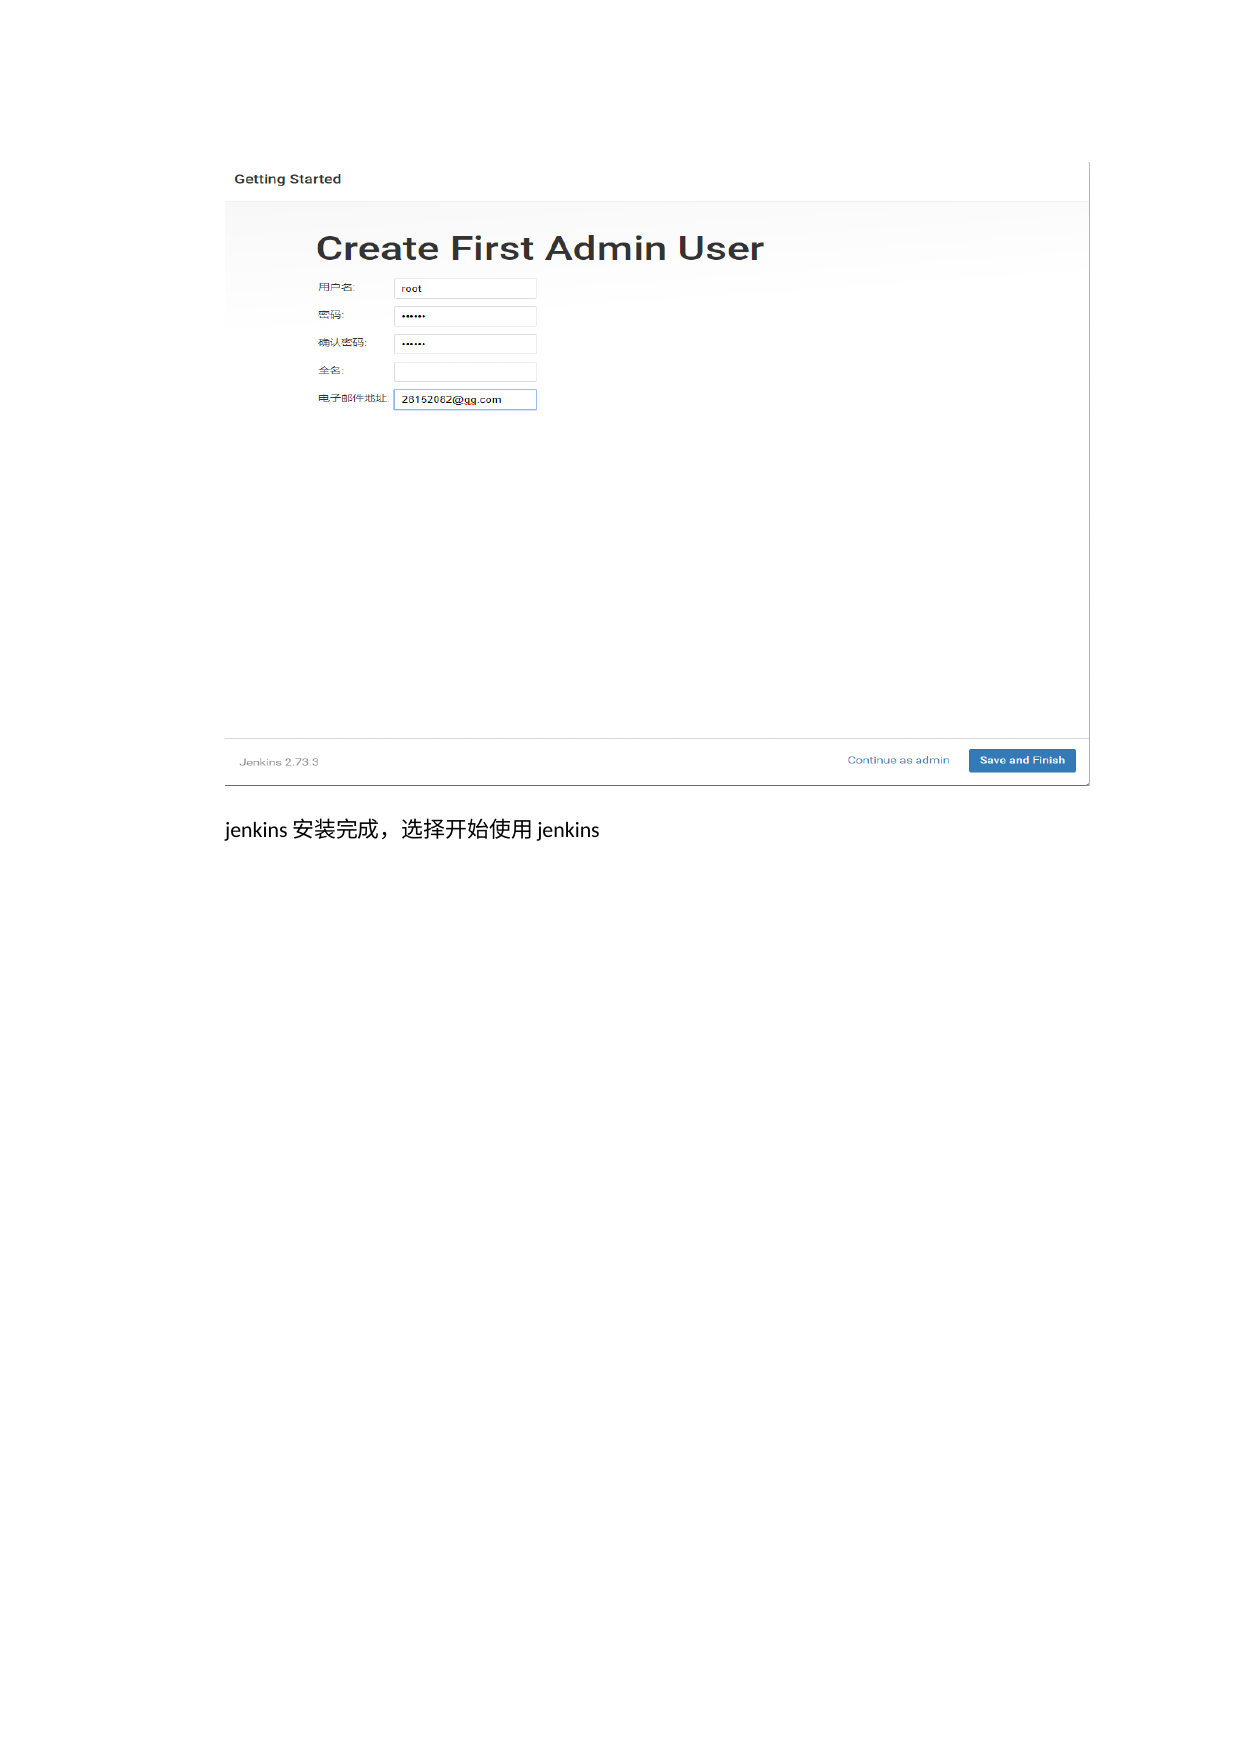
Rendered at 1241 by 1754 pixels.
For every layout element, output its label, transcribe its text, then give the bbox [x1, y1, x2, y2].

list jenkins安装完成，选择开始使用jenkins [225, 812, 1053, 844]
picture [225, 162, 1090, 786]
